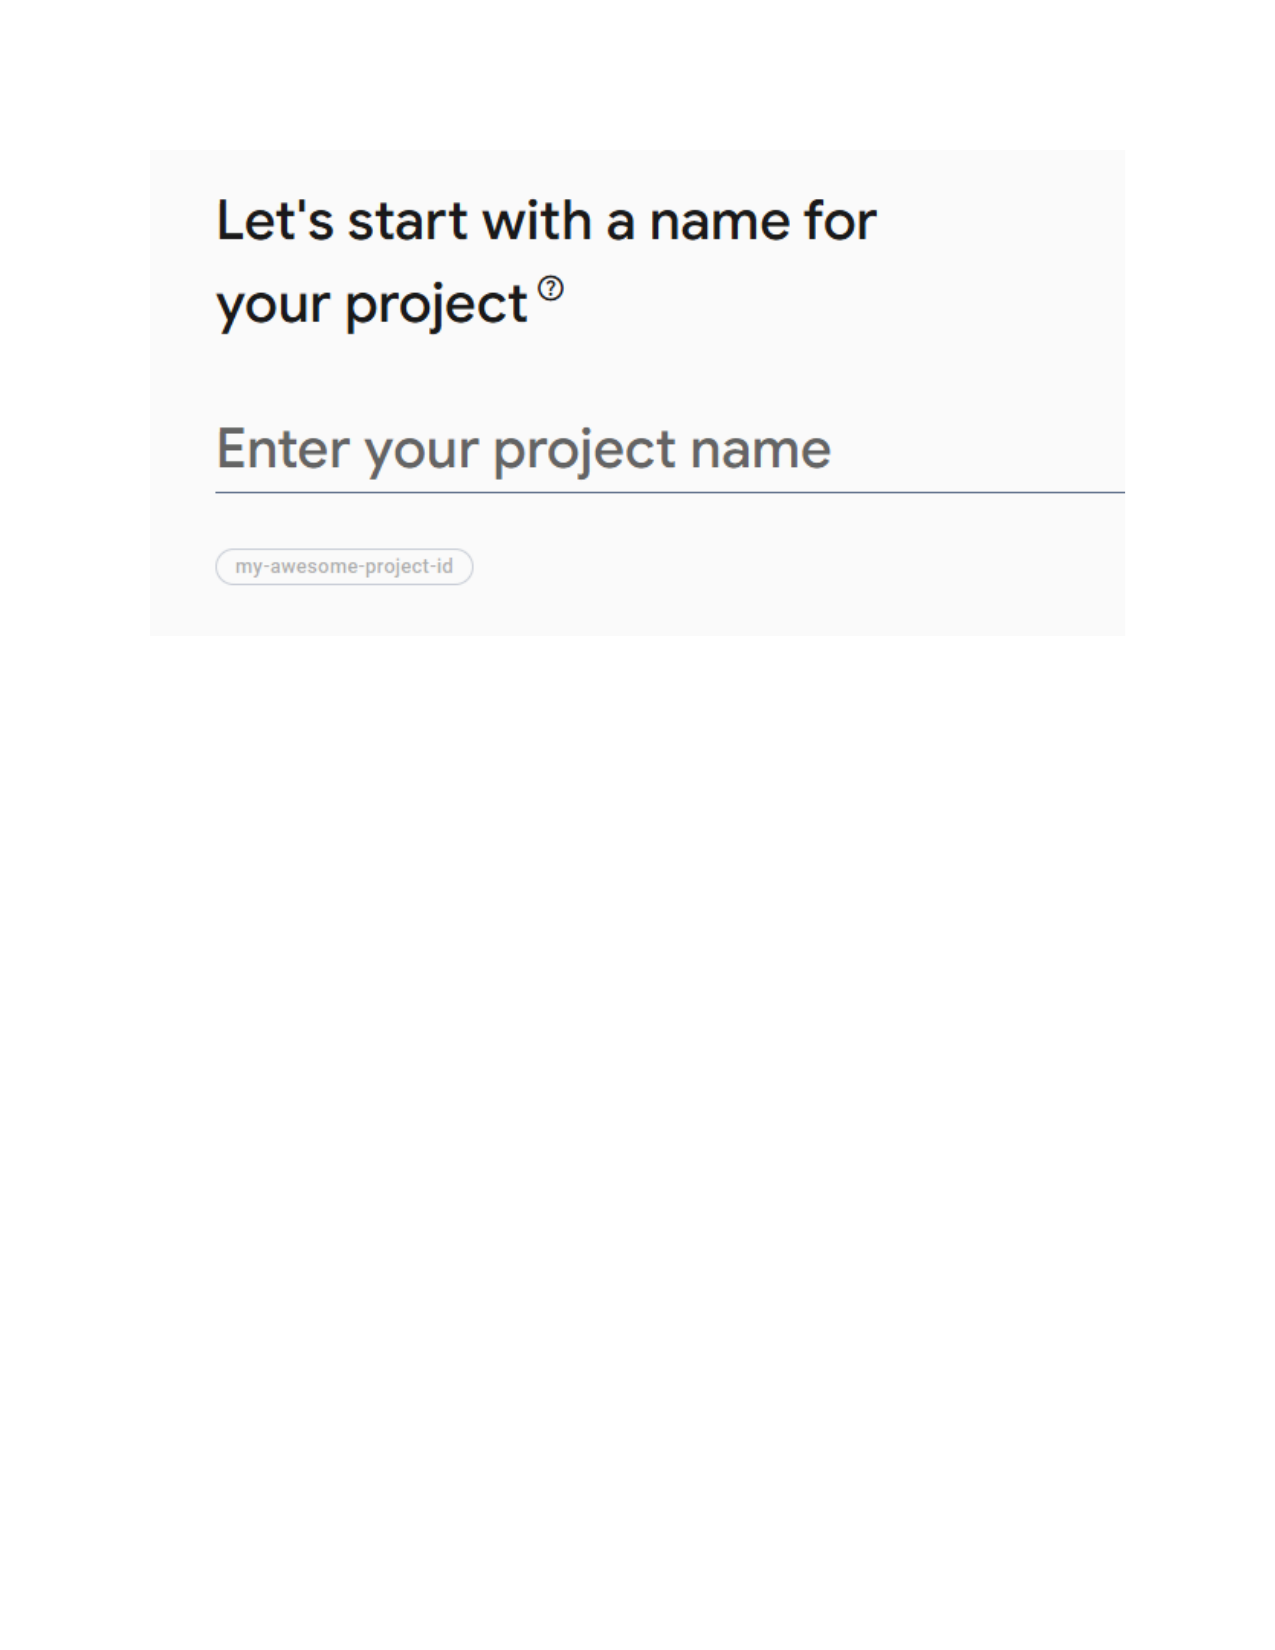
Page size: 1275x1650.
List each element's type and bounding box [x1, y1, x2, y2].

picture [150, 150, 1125, 636]
